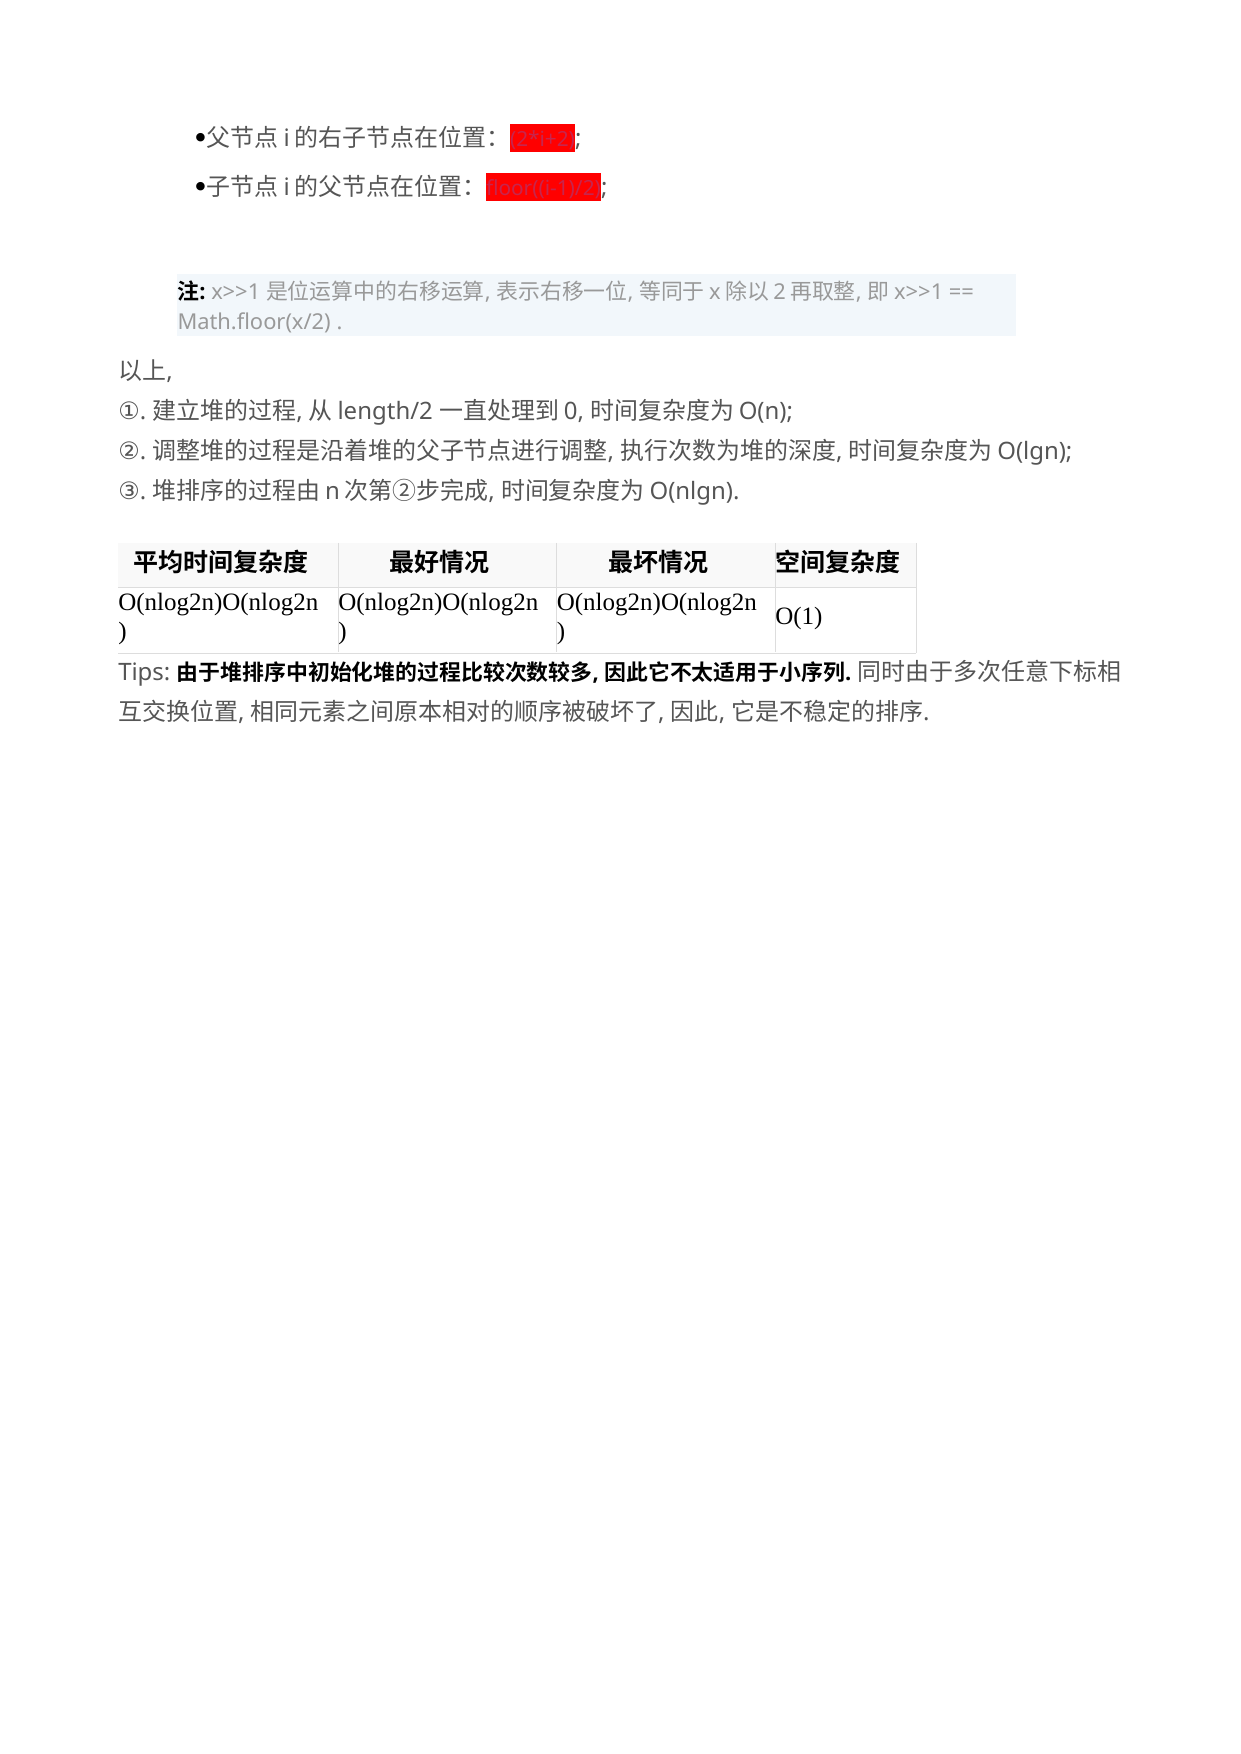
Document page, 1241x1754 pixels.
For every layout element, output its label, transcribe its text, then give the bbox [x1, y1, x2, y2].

table_cell O(nlog2n)O(nlog2⁡n) [557, 588, 775, 652]
text Tips: 由于堆排序中初始化堆的过程比较次数较多, 因此它不太适用于小序列. 同时由于多次任意下标相互交换位置, 相同元素之间原本相对的顺序被破坏了, 因此, 它是不稳定的排序. [118, 653, 1122, 728]
list 父节点i的右子节点在位置：(2*i+2); [196, 118, 1122, 153]
text 注: x>>1 是位运算中的右移运算, 表示右移一位, 等同于x除以2再取整, 即 x>>1 == Math.floor(x/2) . [177, 274, 1016, 336]
table_header 平均时间复杂度 [118, 543, 338, 587]
table_cell O(nlog2n)O(nlog2⁡n) [118, 588, 338, 652]
table_cell O(nlog2n)O(nlog2⁡n) [339, 588, 556, 652]
text 以上, ①. 建立堆的过程, 从length/2 一直处理到0, 时间复杂度为O(n); ②. 调整堆的过程是沿着堆的父子节点进行调整, 执行次数为堆的深度, 时间复杂度为O(lgn); ③. 堆排序的过程由n次第②步完成, 时间复杂度为O(nlgn). [118, 352, 1122, 506]
table_header 空间复杂度 [776, 543, 916, 587]
table_header 最好情况 [339, 543, 556, 587]
list 子节点i的父节点在位置：floor((i-1)/2); [196, 167, 1122, 202]
table_cell O(1) [776, 588, 916, 652]
table_header 最坏情况 [557, 543, 775, 587]
